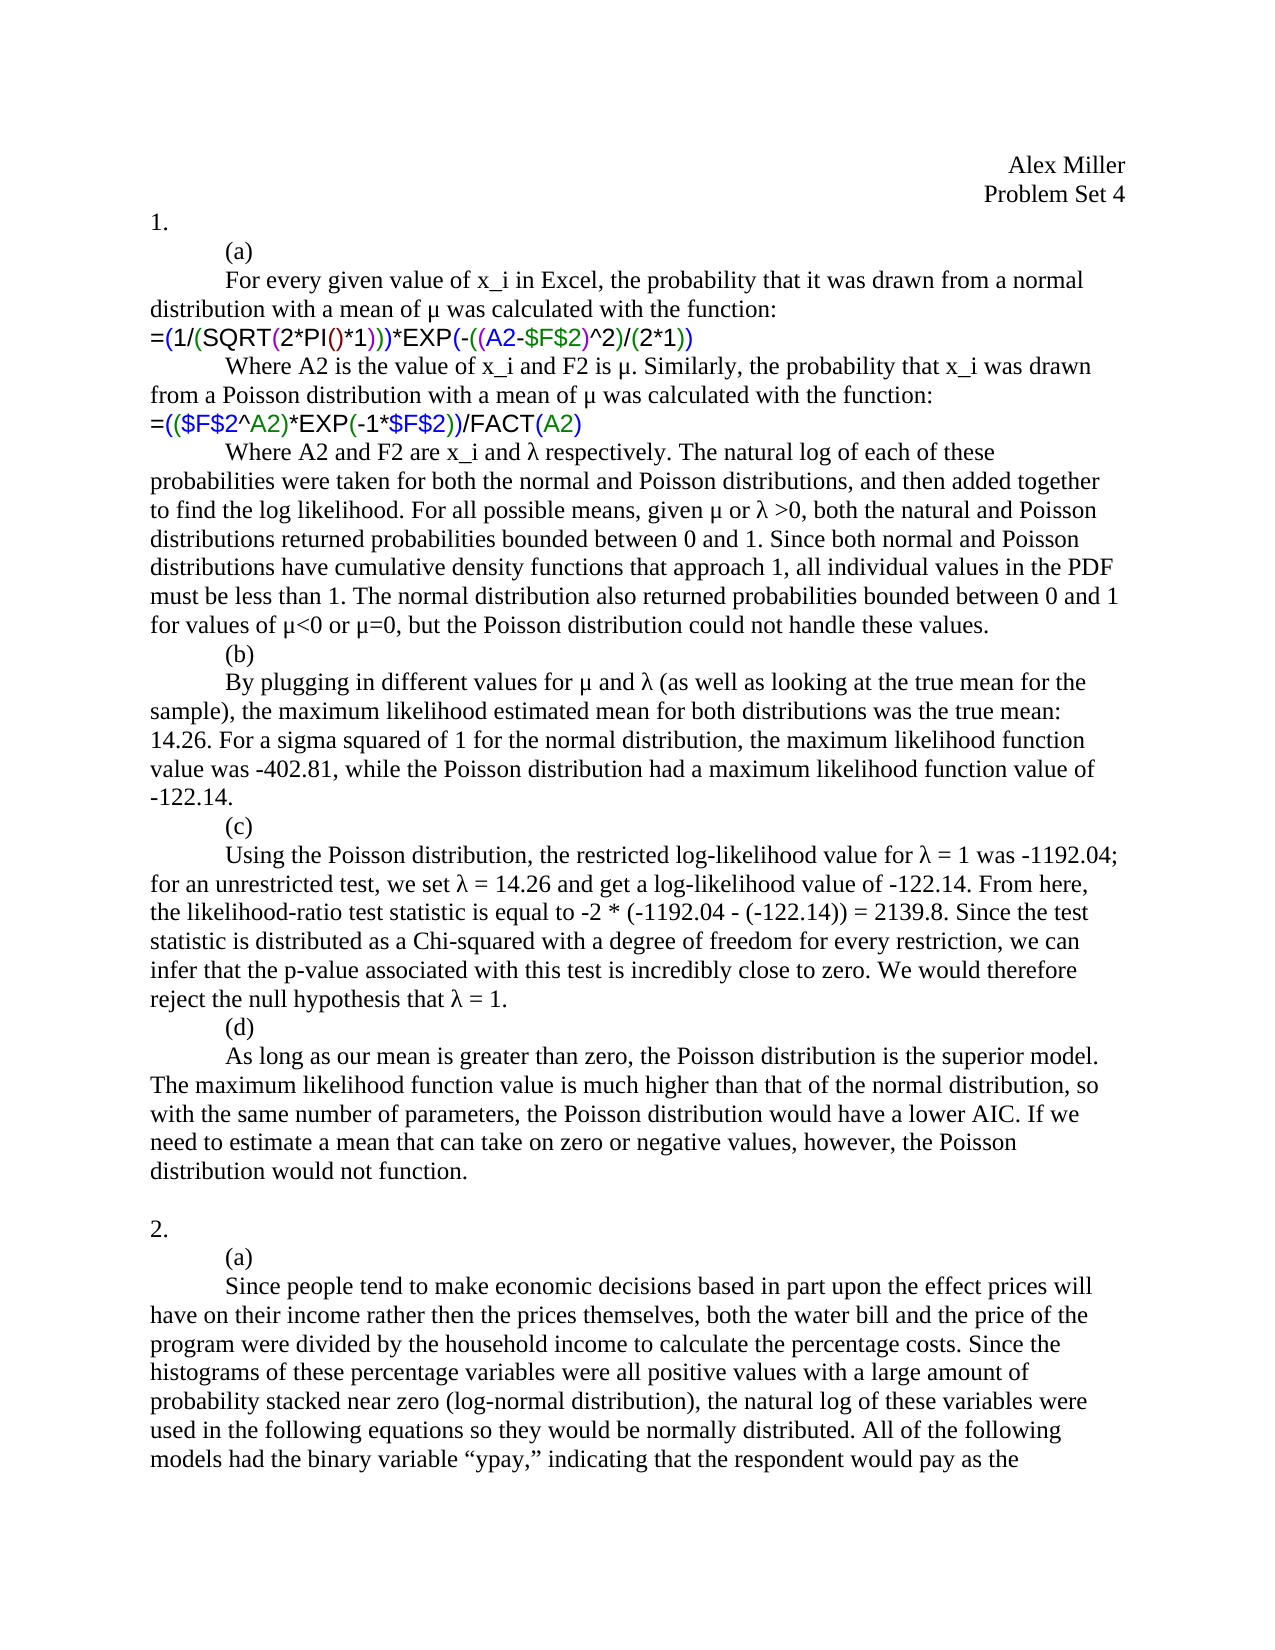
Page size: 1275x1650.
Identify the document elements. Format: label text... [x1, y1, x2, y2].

text Alex Miller [150, 150, 1125, 179]
text 1. [150, 207, 1125, 236]
text For every given value of x_i in Excel, the probability that it was drawn from a normal distribution with a mean of μ was calculated with the function: [150, 265, 1125, 322]
text As long as our mean is greater than zero, the Poisson distribution is the superior model. The maximum likelihood function value is much higher than that of the normal distribution, so with the same number of parameters, the Poisson distribution would have a lower AIC. If we need to estimate a mean that can take on zero or negative values, however, the Poisson distribution would not function. [150, 1041, 1125, 1185]
text (d) [150, 1012, 1125, 1041]
text (a) [150, 1242, 1125, 1271]
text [150, 1271, 1125, 1472]
text (c) [150, 811, 1125, 840]
text =(($F$2^A2)*EXP(-1*$F$2))/FACT(A2) [150, 409, 1125, 437]
text (a) [150, 236, 1125, 265]
text Where A2 is the value of x_i and F2 is μ. Similarly, the probability that x_i was drawn from a Poisson distribution with a mean of μ was calculated with the function: [150, 351, 1125, 409]
text Where A2 and F2 are x_i and λ respectively. The natural log of each of these probabilities were taken for both the normal and Poisson distributions, and then added together to find the log likelihood. For all possible means, given μ or λ >0, both the natural and Poisson distributions returned probabilities bounded between 0 and 1. Since both normal and Poisson distributions have cumulative density functions that approach 1, all individual values in the PDF must be less than 1. The normal distribution also returned probabilities bounded between 0 and 1 for values of μ<0 or μ=0, but the Poisson distribution could not handle these values. [150, 437, 1125, 639]
text Using the Poisson distribution, the restricted log-likelihood value for λ = 1 was -1192.04; for an unrestricted test, we set λ = 14.26 and get a log-likelihood value of -122.14. From here, the likelihood-ratio test statistic is equal to -2 * (-1192.04 - (-122.14)) = 2139.8. Since the test statistic is distributed as a Chi-squared with a degree of freedom for every restriction, we can infer that the p-value associated with this test is incredibly close to zero. We would therefore reject the null hypothesis that λ = 1. [150, 840, 1125, 1012]
text =(1/(SQRT(2*PI()*1)))*EXP(-((A2-$F$2)^2)/(2*1)) [150, 322, 1125, 351]
text 2. [150, 1214, 1125, 1242]
text By plugging in different values for μ and λ (as well as looking at the true mean for the sample), the maximum likelihood estimated mean for both distributions was the true mean: 14.26. For a sigma squared of 1 for the normal distribution, the maximum likelihood function value was -402.81, while the Poisson distribution had a maximum likelihood function value of -122.14. [150, 667, 1125, 811]
text (b) [150, 639, 1125, 667]
text Problem Set 4 [150, 179, 1125, 207]
